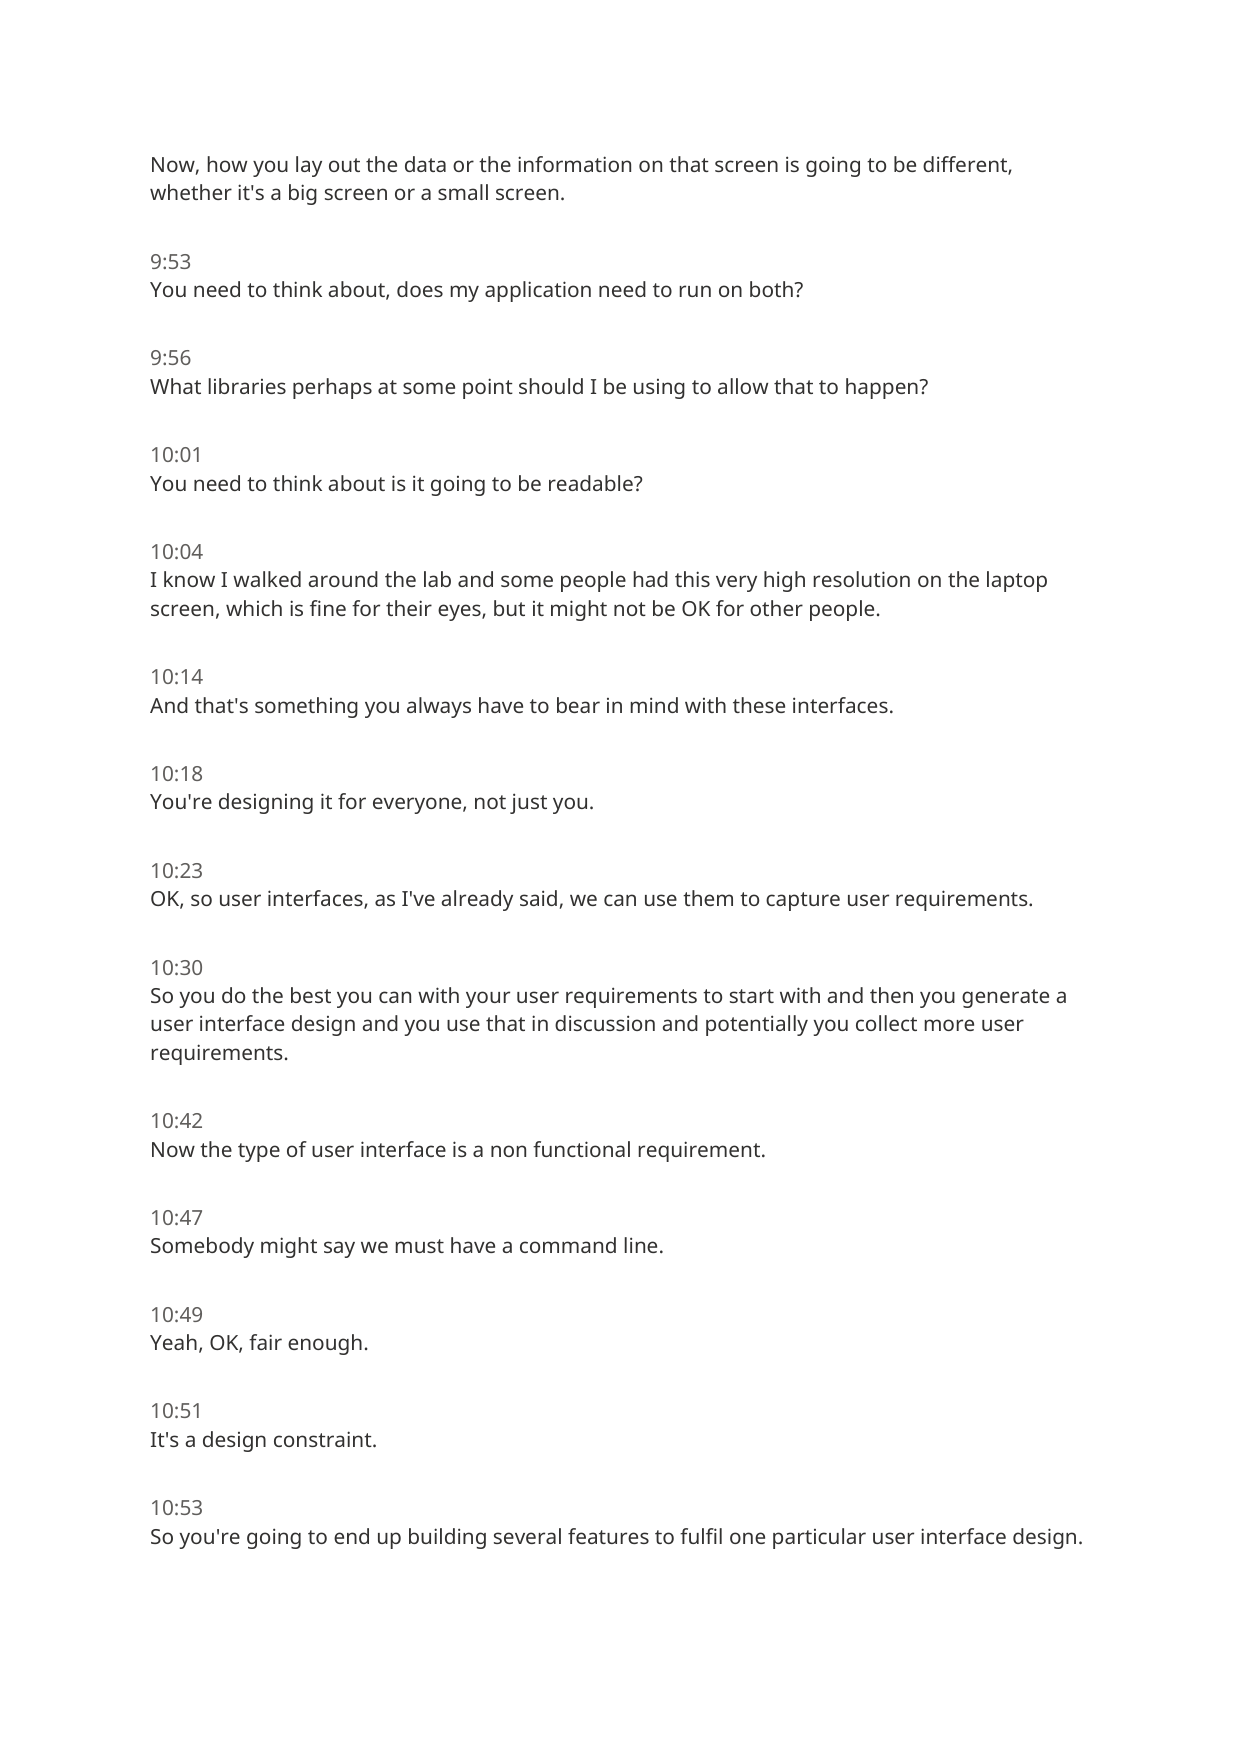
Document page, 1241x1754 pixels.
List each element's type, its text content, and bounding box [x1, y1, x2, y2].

text 10:01 You need to think about is it going to be readable? [150, 412, 1090, 497]
text 10:47 Somebody might say we must have a command line. [150, 1174, 1090, 1260]
text 10:04 I know I walked around the lab and some people had this very high resolution on the laptop screen, which is fine for their eyes, but it might not be OK for other people. [150, 509, 1090, 622]
text 9:53 You need to think about, does my application need to run on both? [150, 218, 1090, 304]
text 10:30 So you do the best you can with your user requirements to start with and then you generate a user interface design and you use that in discussion and potentially you collect more user requirements. [150, 924, 1090, 1066]
text 10:23 OK, so user interfaces, as I've already said, we can use them to capture user requirements. [150, 827, 1090, 913]
text 10:42 Now the type of user interface is a non functional requirement. [150, 1078, 1090, 1163]
text 10:51 It's a design constraint. [150, 1368, 1090, 1453]
text 10:14 And that's something you always have to bear in mind with these interfaces. [150, 634, 1090, 719]
text 10:53 So you're going to end up building several features to fulfil one particular user interface design. [150, 1465, 1090, 1550]
text 9:56 What libraries perhaps at some point should I be using to allow that to happen? [150, 315, 1090, 400]
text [150, 150, 1090, 207]
text 10:49 Yeah, OK, fair enough. [150, 1271, 1090, 1357]
text 10:18 You're designing it for everyone, not just you. [150, 731, 1090, 816]
